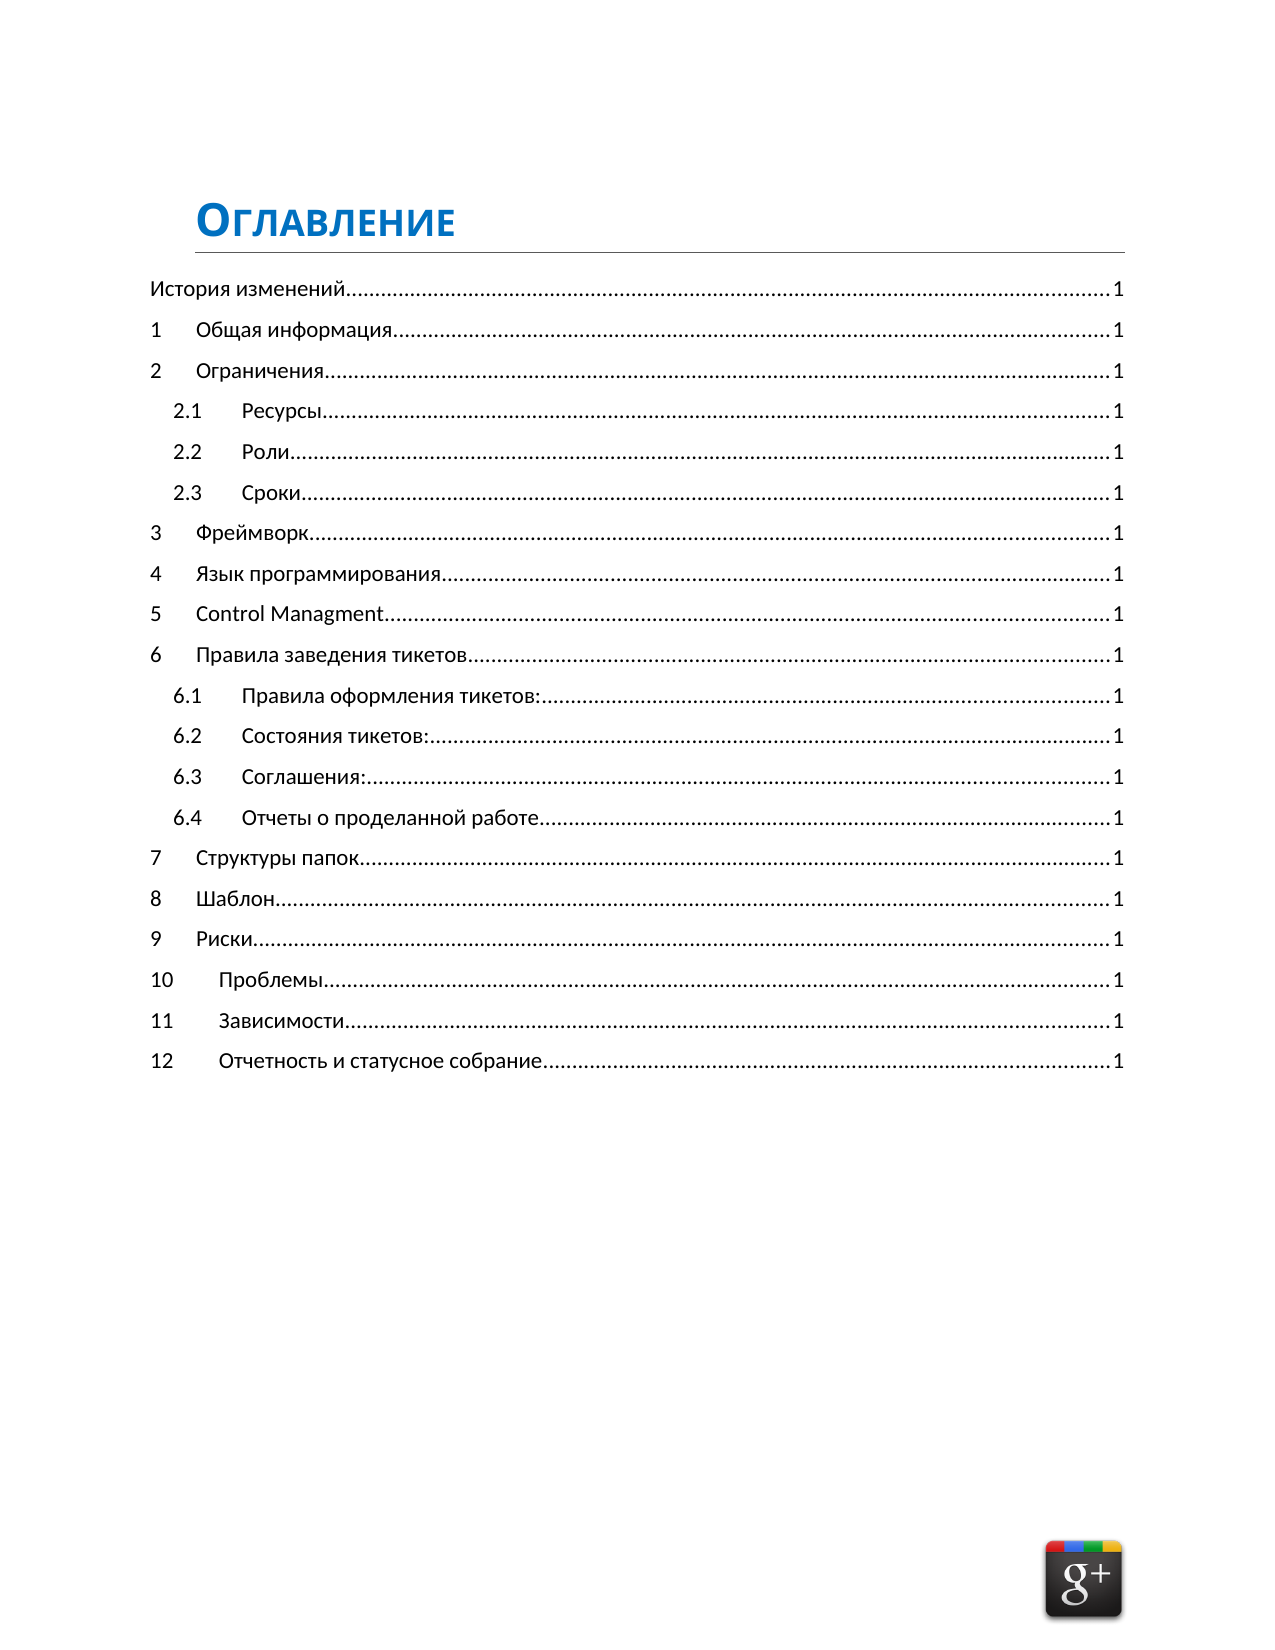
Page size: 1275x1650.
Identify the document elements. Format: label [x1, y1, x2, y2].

picture [1036, 1531, 1132, 1627]
